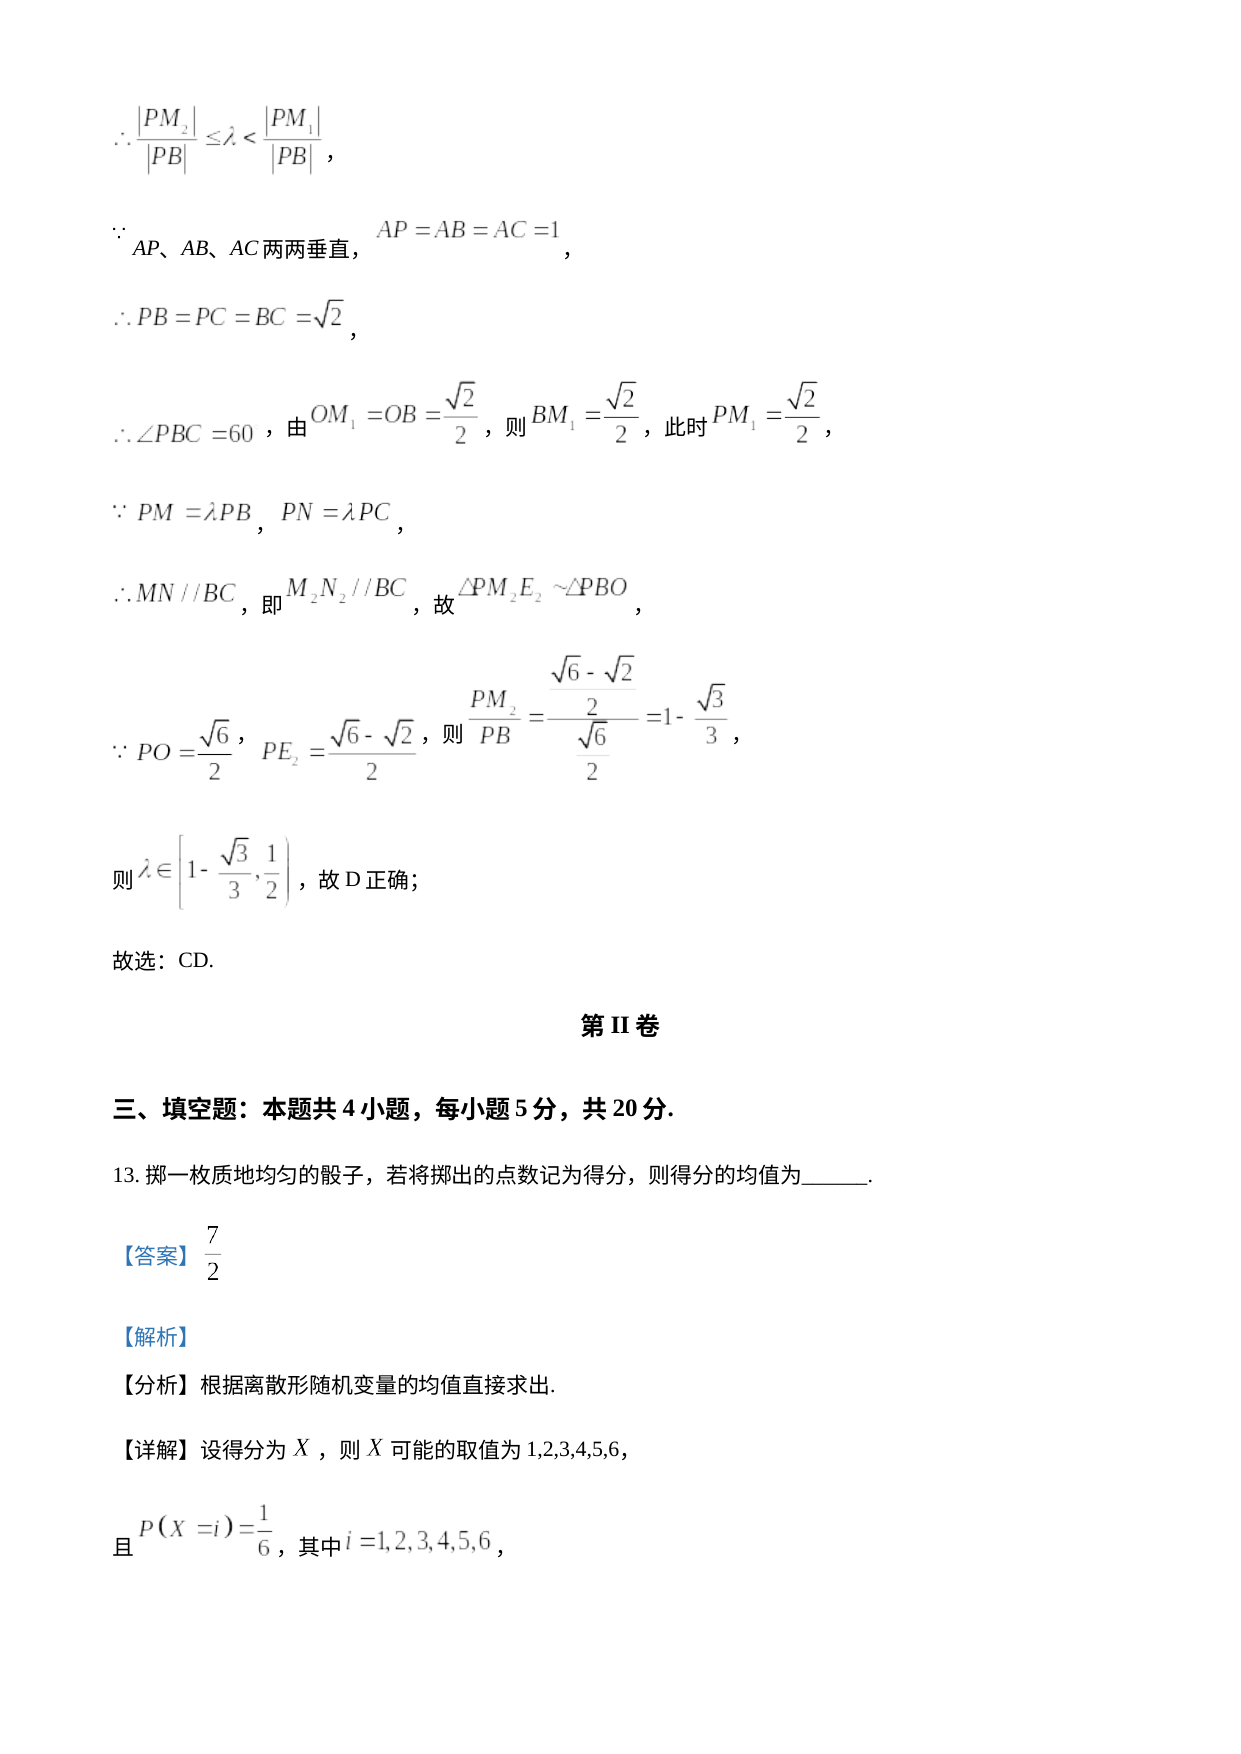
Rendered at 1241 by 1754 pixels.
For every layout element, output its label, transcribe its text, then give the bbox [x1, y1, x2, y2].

text ，即，故， [112, 571, 1128, 636]
text 且，其中， [112, 1497, 1128, 1595]
text ， [112, 102, 1128, 199]
text ，， [112, 490, 1128, 555]
text 则，故D正确； [112, 830, 1128, 928]
text ， [112, 296, 1128, 361]
text 三、填空题：本题共4小题，每小题5分，共20分. [112, 1075, 1128, 1140]
text ，由，则，此时， [112, 377, 1128, 474]
text ，，则， [112, 652, 1128, 814]
text AP、AB、AC两两垂直，， [112, 215, 1128, 280]
text 【解析】 [112, 1320, 1128, 1352]
text 【分析】根据离散形随机变量的均值直接求出. [112, 1368, 1128, 1401]
text 【答案】 [112, 1206, 1128, 1304]
text 【详解】设得分为，则可能的取值为1,2,3,4,5,6， [112, 1416, 1128, 1481]
text 第II卷 [112, 992, 1128, 1057]
text 故选：CD. [112, 943, 1128, 976]
text 13. 掷一枚质地均匀的骰子，若将掷出的点数记为得分，则得分的均值为______. [112, 1158, 1128, 1191]
